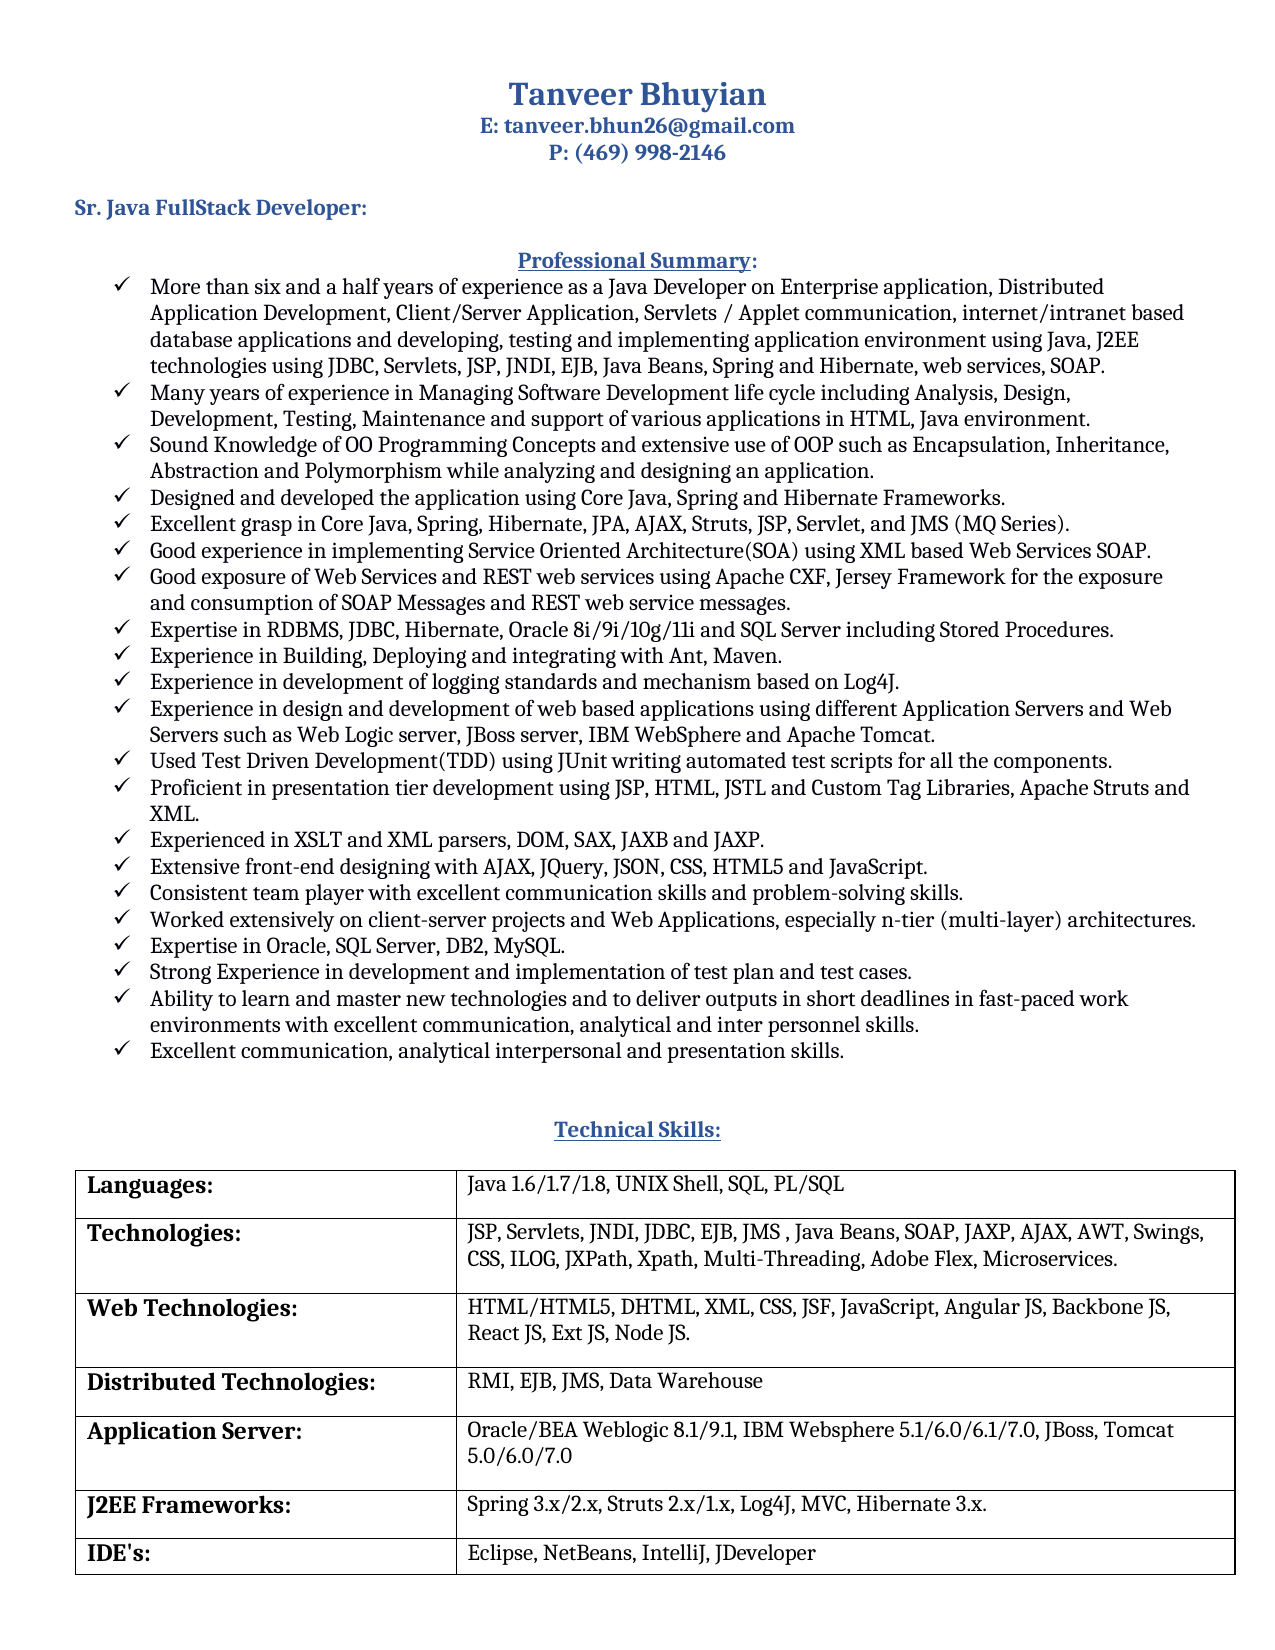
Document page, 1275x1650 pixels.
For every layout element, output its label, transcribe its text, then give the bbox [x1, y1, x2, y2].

text E: tanveer.bhun26@gmail.com [75, 113, 1200, 140]
table_cell Technologies: [76, 1219, 456, 1293]
list Strong Experience in development and implementation of test plan and test cases. [112, 959, 1200, 985]
list Good exposure of Web Services and REST web services using Apache CXF, Jersey Framework for the exposure and consumption of SOAP Messages and REST web service messages. [112, 564, 1200, 616]
list Worked extensively on client-server projects and Web Applications, especially n-tier (multi-layer) architectures. [112, 906, 1200, 933]
list Experience in development of logging standards and mechanism based on Log4J. [112, 669, 1200, 696]
list Many years of experience in Managing Software Development life cycle including Analysis, Design, Development, Testing, Maintenance and support of various applications in HTML, Java environment. [112, 379, 1200, 432]
list Ability to learn and master new technologies and to deliver outputs in short deadlines in fast-paced work environments with excellent communication, analytical and inter personnel skills. [112, 985, 1200, 1038]
list Expertise in Oracle, SQL Server, DB2, MySQL. [112, 933, 1200, 959]
table_cell Spring 3.x/2.x, Struts 2.x/1.x, Log4J, MVC, Hibernate 3.x. [457, 1491, 1234, 1538]
list Excellent communication, analytical interpersonal and presentation skills. [112, 1038, 1200, 1064]
list Expertise in RDBMS, JDBC, Hibernate, Oracle 8i/9i/10g/11i and SQL Server including Stored Procedures. [112, 616, 1200, 643]
table_cell JSP, Servlets, JNDI, JDBC, EJB, JMS , Java Beans, SOAP, JAXP, AJAX, AWT, Swings, CSS, ILOG, JXPath, Xpath, Multi-Threading, Adobe Flex, Microservices. [457, 1219, 1234, 1293]
table_cell Oracle/BEA Weblogic 8.1/9.1, IBM Websphere 5.1/6.0/6.1/7.0, JBoss, Tomcat 5.0/6.0/7.0 [457, 1417, 1234, 1490]
table_cell Distributed Technologies: [76, 1368, 456, 1416]
table_cell HTML/HTML5, DHTML, XML, CSS, JSF, JavaScript, Angular JS, Backbone JS, React JS, Ext JS, Node JS. [457, 1294, 1234, 1367]
list Experience in design and development of web based applications using different Application Servers and Web Servers such as Web Logic server, JBoss server, IBM WebSphere and Apache Tomcat. [112, 696, 1200, 748]
list Used Test Driven Development(TDD) using JUnit writing automated test scripts for all the components. [112, 748, 1200, 774]
list Experience in Building, Deploying and integrating with Ant, Maven. [112, 643, 1200, 669]
list Excellent grasp in Core Java, Spring, Hibernate, JPA, AJAX, Struts, JSP, Servlet, and JMS (MQ Series). [112, 511, 1200, 537]
text Professional Summary: [75, 221, 1200, 274]
text Sr. Java FullStack Developer: [75, 195, 1200, 221]
table_header Java 1.6/1.7/1.8, UNIX Shell, SQL, PL/SQL [457, 1171, 1234, 1218]
list Designed and developed the application using Core Java, Spring and Hibernate Frameworks. [112, 485, 1200, 511]
table_cell RMI, EJB, JMS, Data Warehouse [457, 1368, 1234, 1416]
list More than six and a half years of experience as a Java Developer on Enterprise application, Distributed Application Development, Client/Server Application, Servlets / Applet communication, internet/intranet based database applications and developing, testing and implementing application environment using Java, J2EE technologies using JDBC, Servlets, JSP, JNDI, EJB, Java Beans, Spring and Hibernate, web services, SOAP. [112, 274, 1200, 379]
list Consistent team player with excellent communication skills and problem-solving skills. [112, 880, 1200, 906]
table_cell Application Server: [76, 1417, 456, 1490]
list Sound Knowledge of OO Programming Concepts and extensive use of OOP such as Encapsulation, Inheritance, Abstraction and Polymorphism while analyzing and designing an application. [112, 432, 1200, 485]
list Extensive front-end designing with AJAX, JQuery, JSON, CSS, HTML5 and JavaScript. [112, 854, 1200, 880]
list Good experience in implementing Service Oriented Architecture(SOA) using XML based Web Services SOAP. [112, 537, 1200, 564]
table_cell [457, 1539, 1234, 1574]
table_cell Web Technologies: [76, 1294, 456, 1367]
list Proficient in presentation tier development using JSP, HTML, JSTL and Custom Tag Libraries, Apache Struts and XML. [112, 774, 1200, 827]
table_header Languages: [76, 1171, 456, 1218]
table_cell J2EE Frameworks: [76, 1491, 456, 1538]
table_cell IDE's: [76, 1539, 456, 1574]
text Technical Skills: [75, 1117, 1200, 1143]
list Experienced in XSLT and XML parsers, DOM, SAX, JAXB and JAXP. [112, 827, 1200, 854]
text P: (469) 998-2146 [75, 140, 1200, 166]
text Tanveer Bhuyian [75, 75, 1200, 113]
